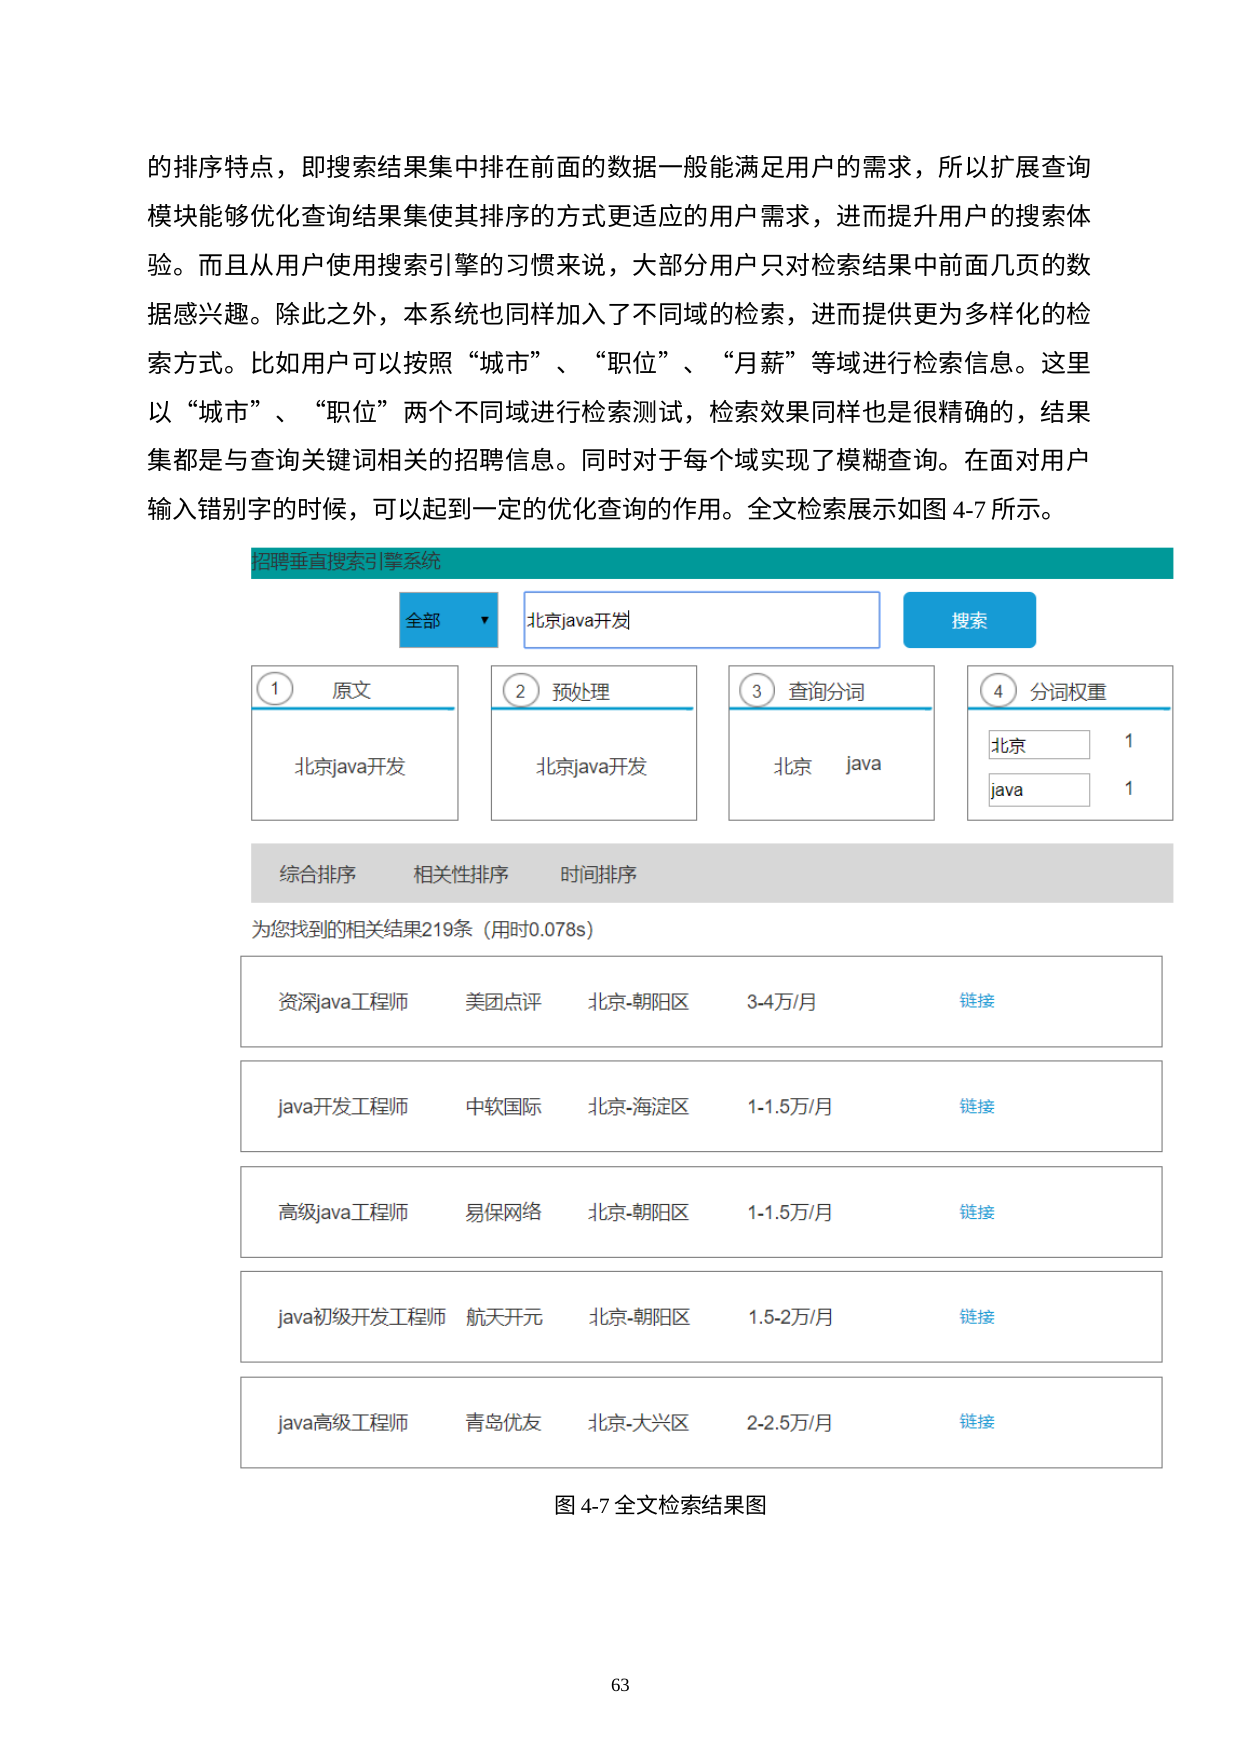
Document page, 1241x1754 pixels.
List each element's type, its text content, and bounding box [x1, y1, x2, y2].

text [148, 148, 1092, 526]
picture [235, 538, 1180, 1476]
list 图4-7全文检索结果图 [185, 1488, 1092, 1519]
